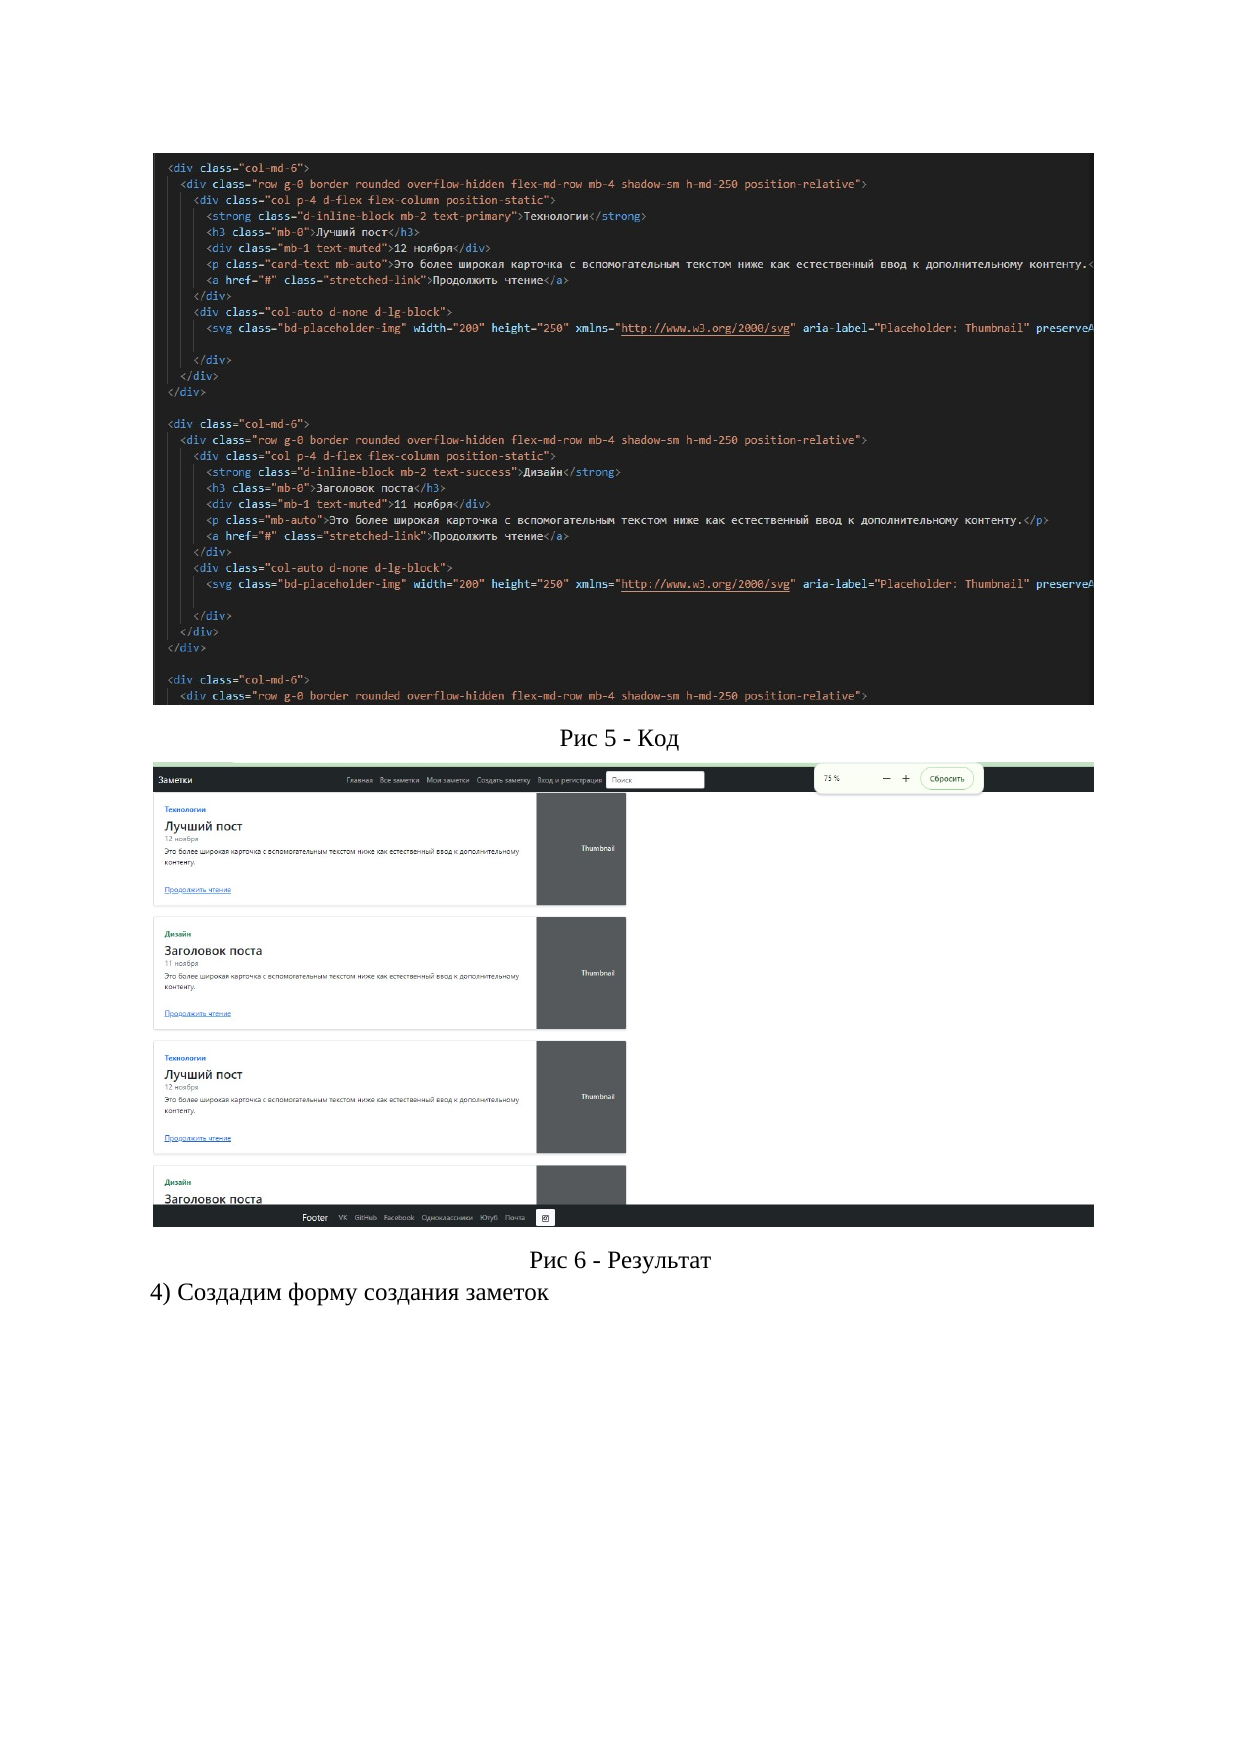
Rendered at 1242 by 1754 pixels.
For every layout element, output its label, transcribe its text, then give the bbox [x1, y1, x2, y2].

list Создадим форму создания заметок [150, 1277, 973, 1305]
picture [153, 153, 1094, 705]
text Рис 6 - Результат [150, 1245, 711, 1273]
picture [153, 762, 1094, 1227]
text Рис 5 - Код [150, 723, 679, 751]
